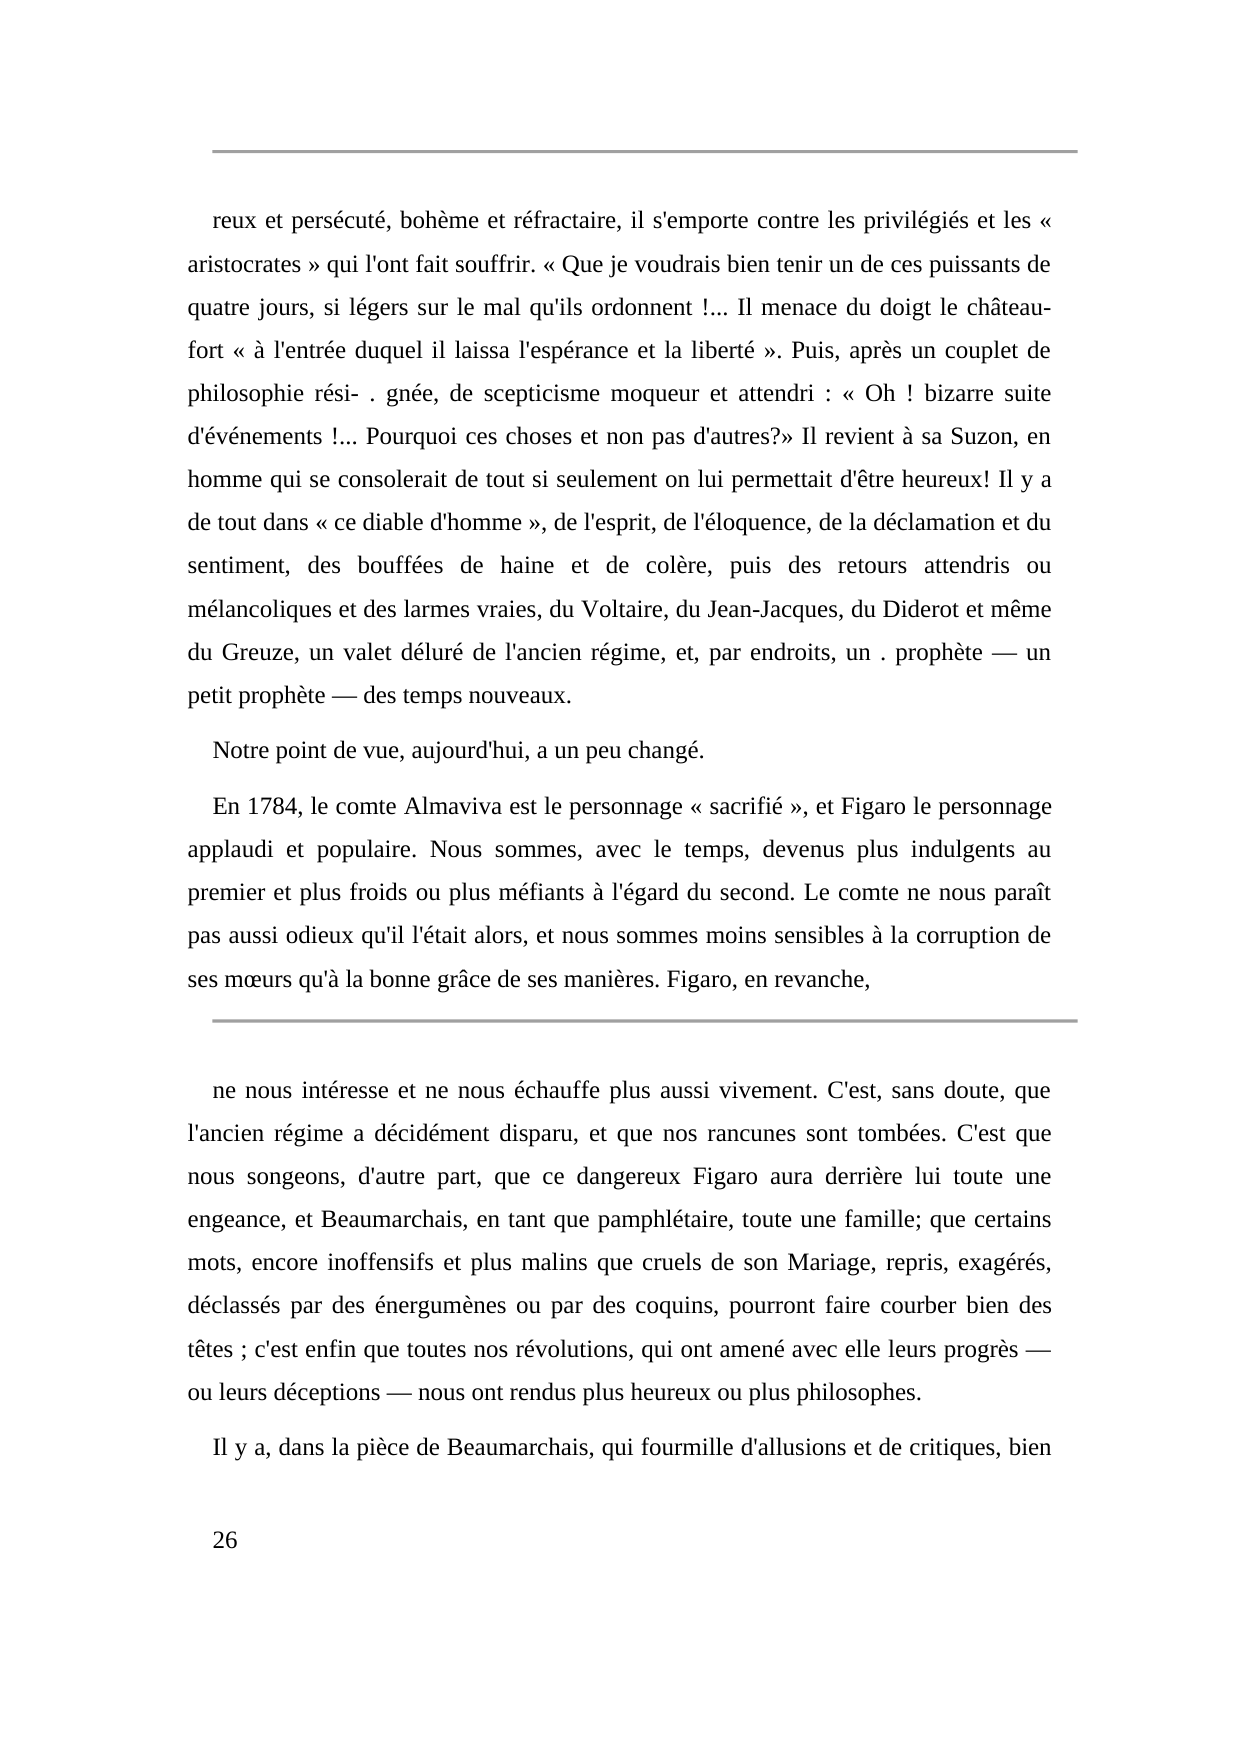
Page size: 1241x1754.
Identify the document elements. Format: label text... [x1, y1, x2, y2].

text ne nous intéresse et ne nous échauffe plus aussi vivement. C'est, sans doute, que l'ancien régime a décidément disparu, et que nos rancunes sont tombées. C'est que nous songeons, d'autre part, que ce dangereux Figaro aura derrière lui toute une engeance, et Beaumarchais, en tant que pamphlétaire, toute une famille; que certains mots, encore inoffensifs et plus malins que cruels de son Mariage, repris, exagérés, déclassés par des énergumènes ou par des coquins, pourront faire courber bien des têtes ; c'est enfin que toutes nos révolutions, qui ont amené avec elle leurs progrès — ou leurs déceptions — nous ont rendus plus heureux ou plus philosophes. [187, 1075, 1053, 1406]
text reux et persécuté, bohème et réfractaire, il s'emporte contre les privilégiés et les « aristocrates » qui l'ont fait souffrir. « Que je voudrais bien tenir un de ces puissants de quatre jours, si légers sur le mal qu'ils ordonnent !... Il menace du doigt le château- fort « à l'entrée duquel il laissa l'espérance et la liberté ». Puis, après un couplet de philosophie rési- . gnée, de scepticisme moqueur et attendri : « Oh ! bizarre suite d'événements !... Pourquoi ces choses et non pas d'autres?» Il revient à sa Suzon, en homme qui se consolerait de tout si seulement on lui permettait d'être heureux! Il y a de tout dans « ce diable d'homme », de l'esprit, de l'éloquence, de la déclamation et du sentiment, des bouffées de haine et de colère, puis des retours attendris ou mélancoliques et des larmes vraies, du Voltaire, du Jean-Jacques, du Diderot et même du Greuze, un valet déluré de l'ancien régime, et, par endroits, un . prophète — un petit prophète — des temps nouveaux. [187, 206, 1053, 709]
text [187, 1432, 1053, 1461]
text En 1784, le comte Almaviva est le personnage « sacrifié », et Figaro le personnage applaudi et populaire. Nous sommes, avec le temps, devenus plus indulgents au premier et plus froids ou plus méfiants à l'égard du second. Le comte ne nous paraît pas aussi odieux qu'il l'était alors, et nous sommes moins sensibles à la corruption de ses mœurs qu'à la bonne grâce de ses manières. Figaro, en revanche, [187, 791, 1053, 992]
text Notre point de vue, aujourd'hui, a un peu changé. [187, 736, 1053, 764]
